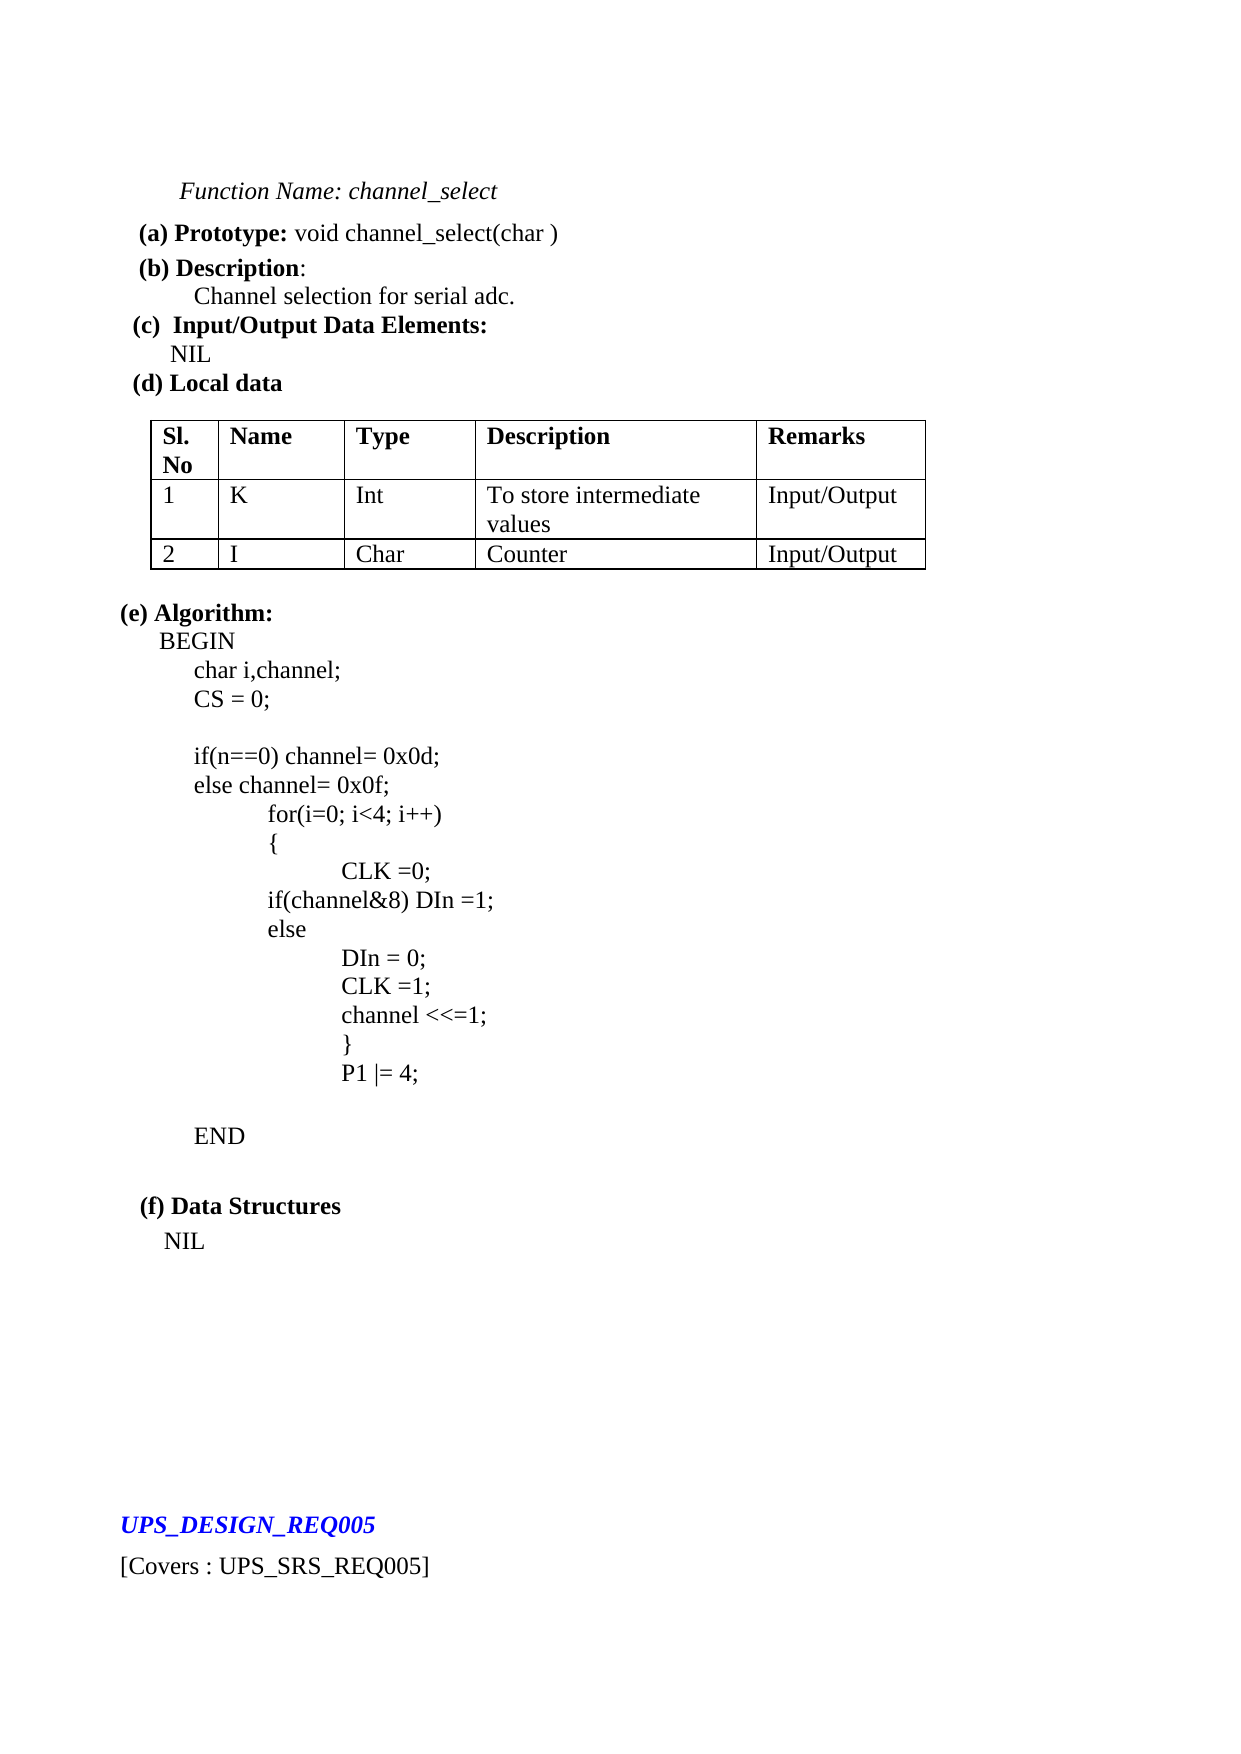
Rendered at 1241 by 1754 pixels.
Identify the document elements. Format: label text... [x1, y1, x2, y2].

text Function Name: channel_select [179, 176, 1120, 205]
text else channel= 0x0f; [120, 770, 1120, 799]
text for(i=0; i<4; i++) [120, 799, 1120, 828]
table_cell Char [345, 540, 475, 568]
text if(channel&8) DIn =1; [120, 885, 1120, 914]
text (c) Input/Output Data Elements: [120, 310, 1120, 339]
table_header Description [476, 421, 756, 479]
text (a) Prototype: void channel_select(char ) [120, 218, 1120, 246]
text char i,channel; [194, 655, 1120, 684]
text (b) Description: [120, 253, 1120, 281]
table_cell 1 [152, 480, 218, 538]
text CS = 0; [120, 684, 1120, 713]
text if(n==0) channel= 0x0d; [120, 741, 1120, 770]
text Channel selection for serial adc. [120, 281, 1120, 310]
table_header Name [219, 421, 344, 479]
table_cell Input/Output [757, 480, 925, 538]
table_cell 2 [152, 540, 218, 568]
text } [120, 1029, 1120, 1058]
table_cell Int [345, 480, 475, 538]
text BEGIN [120, 626, 1120, 655]
text channel <<=1; [120, 1000, 1120, 1029]
table_header Type [345, 421, 475, 479]
text END [139, 1121, 1120, 1150]
table_cell To store intermediate values [476, 480, 756, 538]
text NIL [120, 1226, 1120, 1255]
text (f) Data Structures [139, 1191, 1120, 1220]
text [Covers : UPS_SRS_REQ005] [120, 1551, 1120, 1580]
text (e) Algorithm: [120, 598, 1120, 626]
text NIL [139, 339, 1120, 368]
table_cell I [219, 540, 344, 568]
table_header Sl.No [152, 421, 218, 479]
table_cell Input/Output [757, 540, 925, 568]
table_cell K [219, 480, 344, 538]
table_header Remarks [757, 421, 925, 479]
text { [120, 828, 1120, 856]
text CLK =1; [120, 971, 1120, 1000]
text else [120, 914, 1120, 943]
text CLK =0; [120, 856, 1120, 885]
text (d) Local data [120, 368, 1120, 396]
text UPS_DESIGN_REQ005 [120, 1510, 1120, 1539]
table_cell Counter [476, 540, 756, 568]
text P1 |= 4; [120, 1058, 1120, 1086]
text DIn = 0; [267, 943, 1120, 971]
